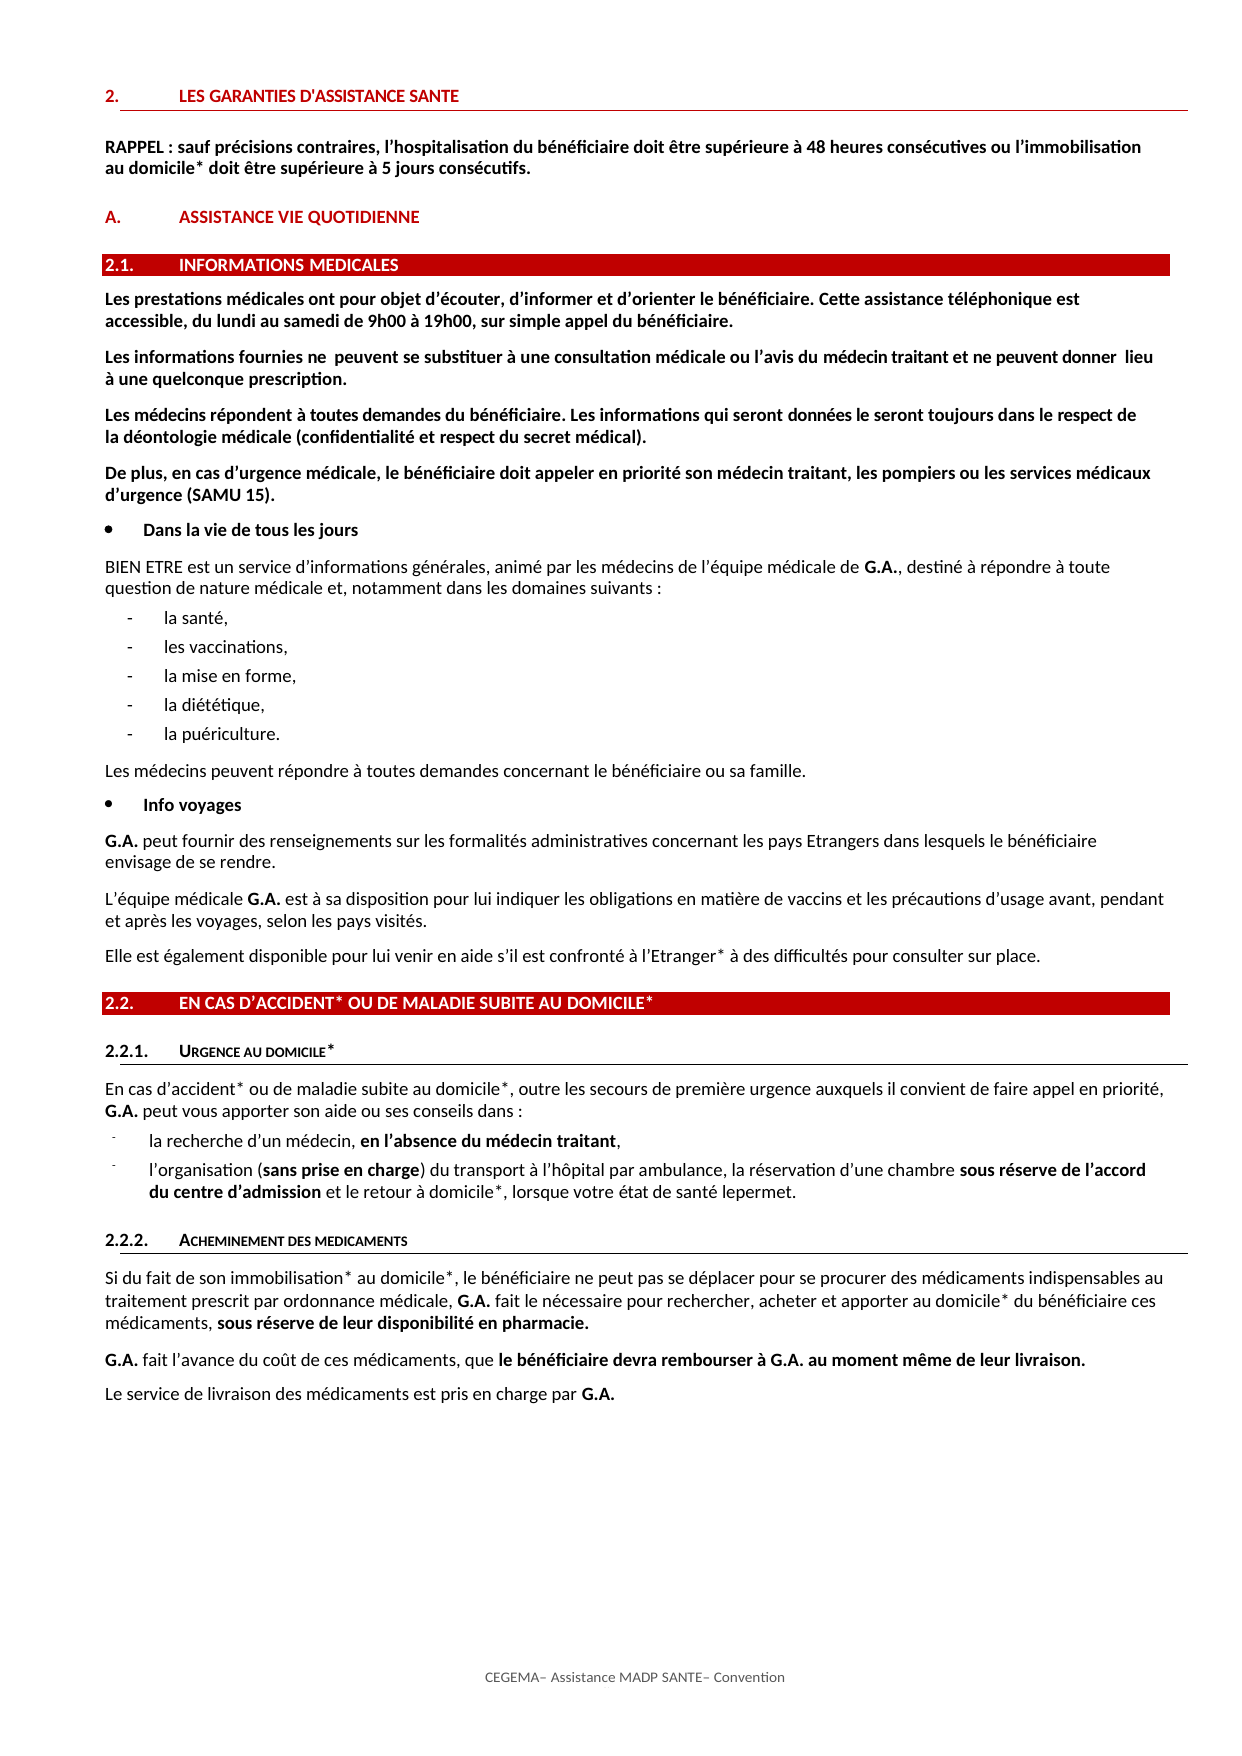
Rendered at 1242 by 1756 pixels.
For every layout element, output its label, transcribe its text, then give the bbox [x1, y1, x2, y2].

list URGENCE AU DOMICILE* [105, 1039, 1183, 1062]
list les vaccinations, [127, 635, 1183, 658]
text Si du fait de son immobilisation* au domicile*, le bénéficiaire ne peut pas se déplacer pour se procurer des médicaments indispensables au traitement prescrit par ordonnance médicale, G.A. fait le nécessaire pour rechercher, acheter et apporter au domicile* du bénéficiaire ces médicaments, sous réserve de leur disponibilité en pharmacie. [105, 1267, 1167, 1334]
list ASSISTANCE VIE QUOTIDIENNE [105, 205, 1183, 228]
list LES GARANTIES D'ASSISTANCE SANTE [105, 84, 1183, 107]
list la puériculture. [127, 723, 1183, 746]
subtitle De plus, en cas d’urgence médicale, le bénéficiaire doit appeler en priorité son médecin traitant, les pompiers ou les services médicaux d’urgence (SAMU 15). [105, 462, 1154, 506]
text Elle est également disponible pour lui venir en aide s’il est confronté à l’Etranger* à des difficultés pour consulter sur place. [105, 944, 1183, 967]
text L’équipe médicale G.A. est à sa disposition pour lui indiquer les obligations en matière de vaccins et les précautions d’usage avant, pendant et après les voyages, selon les pays visités. [105, 888, 1168, 932]
text Les médecins peuvent répondre à toutes demandes concernant le bénéficiaire ou sa famille. [105, 759, 1183, 782]
list l’organisation (sans prise en charge) du transport à l’hôpital par ambulance, la réservation d’une chambre sous réserve de l’accord du centre d’admission et le retour à domicile*, lorsque votre état de santé lepermet. [112, 1159, 1148, 1203]
text Les prestations médicales ont pour objet d’écouter, d’informer et d’orienter le bénéficiaire. Cette assistance téléphonique est accessible, du lundi au samedi de 9h00 à 19h00, sur simple appel du bénéficiaire. [105, 264, 1133, 332]
text Le service de livraison des médicaments est pris en charge par G.A. [105, 1382, 1183, 1405]
text BIEN ETRE est un service d’informations générales, animé par les médecins de l’équipe médicale de G.A., destiné à répondre à toute question de nature médicale et, notamment dans les domaines suivants : [105, 556, 1113, 599]
text Les médecins répondent à toutes demandes du bénéficiaire. Les informations qui seront données le seront toujours dans le respect de la déontologie médicale (confidentialité et respect du secret médical). [105, 404, 1143, 448]
list Dans la vie de tous les jours [105, 518, 1183, 541]
list la recherche d’un médecin, en l’absence du médecin traitant, [112, 1129, 1183, 1152]
subtitle Info voyages [105, 793, 1183, 816]
text G.A. peut vous apporter son aide ou ses conseils dans : [105, 1100, 1183, 1122]
text G.A. fait l’avance du coût de ces médicaments, que le bénéficiaire devra rembourser à G.A. au moment même de leur livraison. [105, 1348, 1183, 1371]
list la santé, [127, 607, 1183, 629]
text En cas d’accident* ou de maladie subite au domicile*, outre les secours de première urgence auxquels il convient de faire appel en priorité, [105, 1077, 1183, 1100]
list ACHEMINEMENT DES MEDICAMENTS [105, 1228, 1183, 1251]
text G.A. peut fournir des renseignements sur les formalités administratives concernant les pays Etrangers dans lesquels le bénéficiaire envisage de se rendre. [105, 830, 1101, 873]
text RAPPEL : sauf précisions contraires, l’hospitalisation du bénéficiaire doit être supérieure à 48 heures consécutives ou l’immobilisation au domicile* doit être supérieure à 5 jours consécutifs. [105, 136, 1159, 179]
list la mise en forme, [127, 664, 1183, 687]
list la diététique, [127, 693, 1183, 716]
subtitle Les informations fournies ne peuvent se substituer à une consultation médicale ou l’avis du médecin traitant et ne peuvent donner lieu à une quelconque prescription. [105, 346, 1159, 390]
